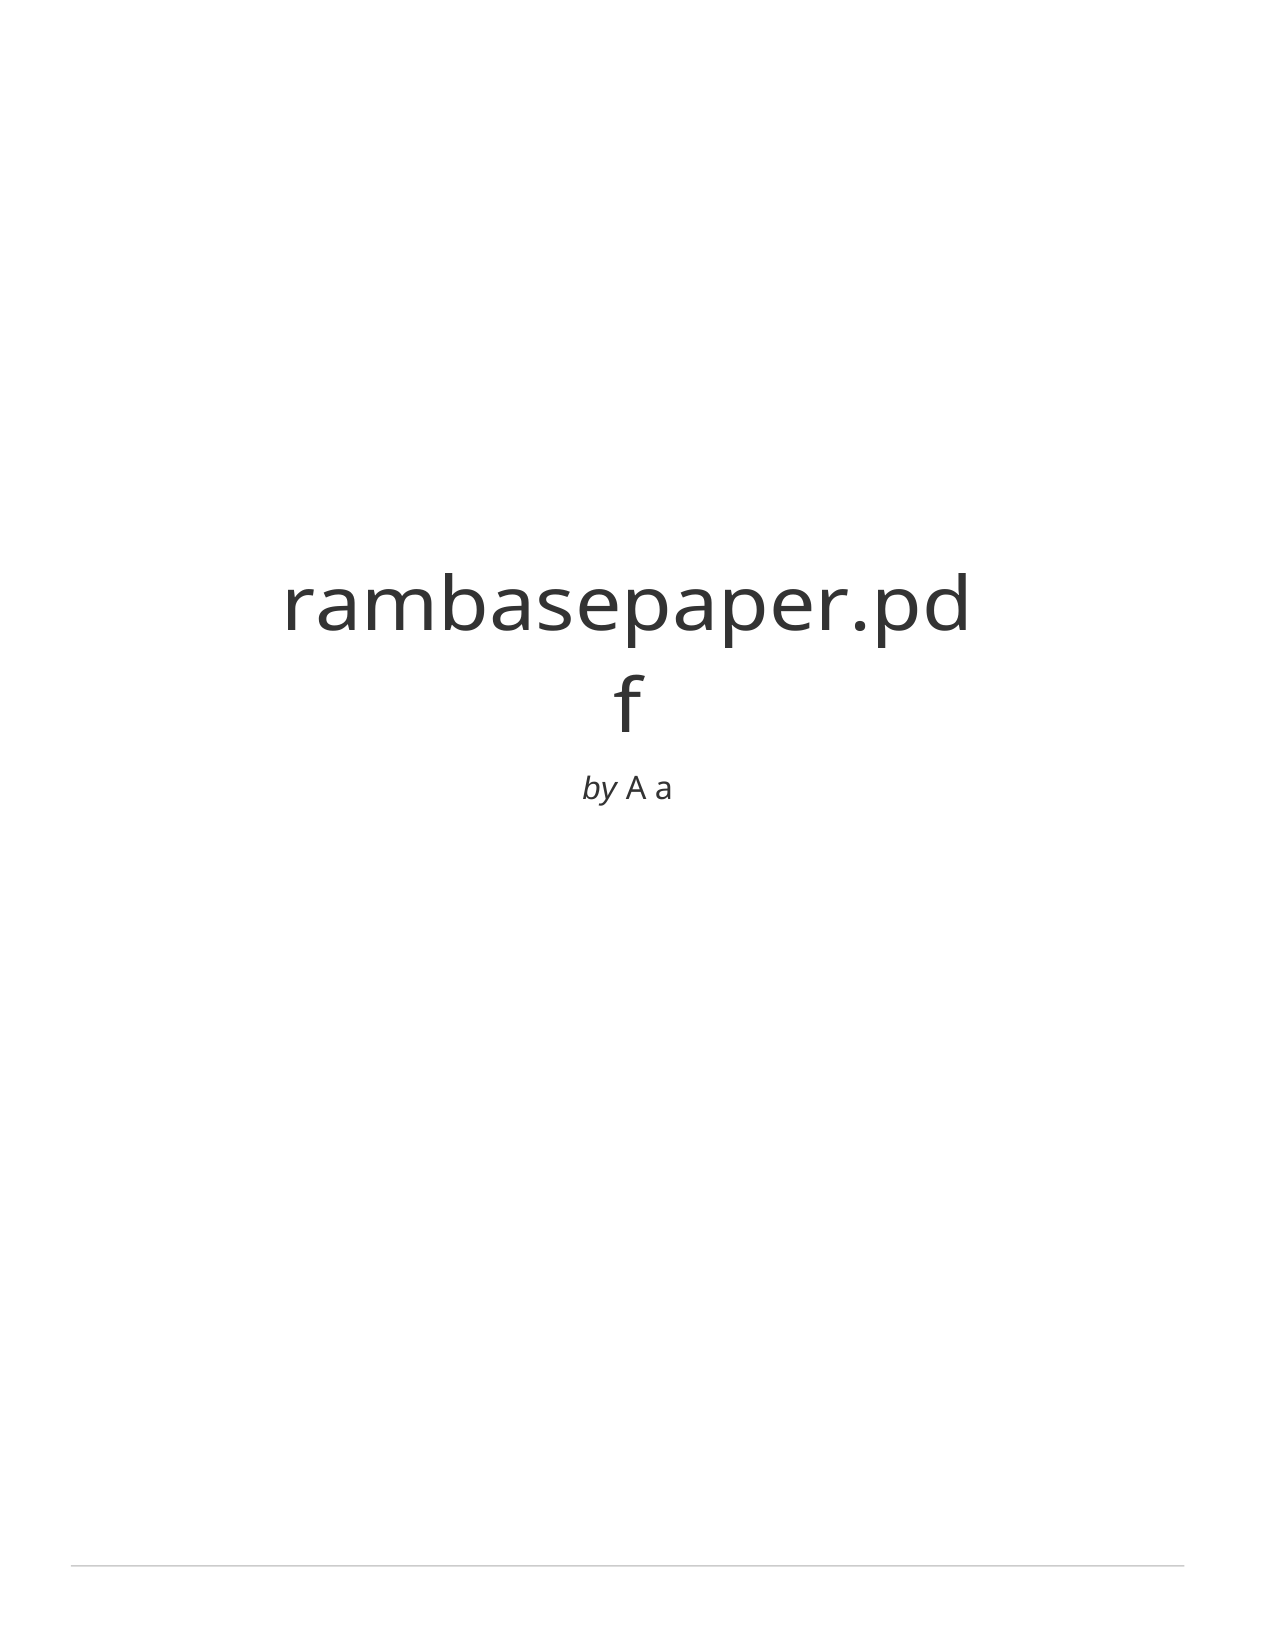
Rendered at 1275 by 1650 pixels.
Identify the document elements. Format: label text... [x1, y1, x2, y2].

text by A a [274, 765, 981, 809]
text rambasepaper.pdf [274, 551, 981, 755]
